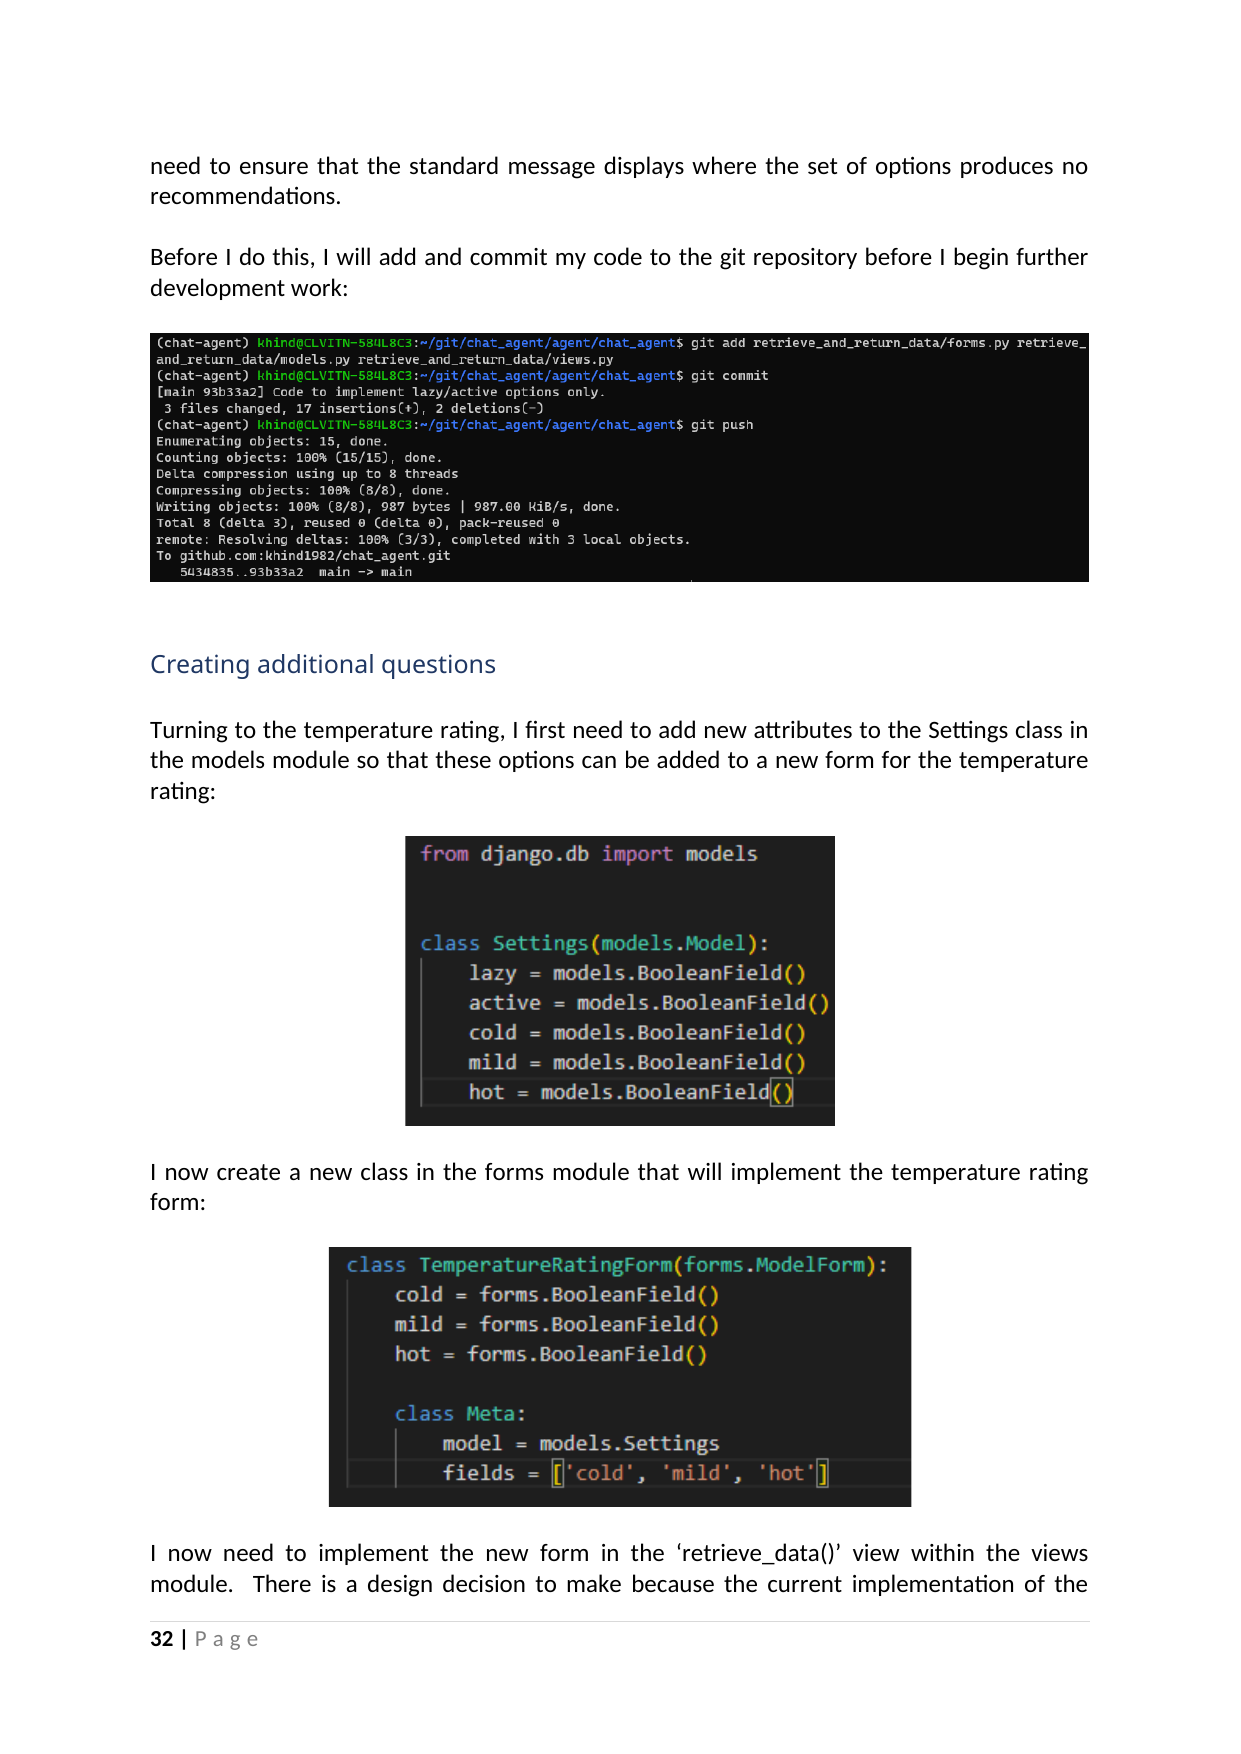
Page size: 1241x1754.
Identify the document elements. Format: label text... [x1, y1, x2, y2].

text I now create a new class in the forms module that will implement the temperature rating form: [150, 1156, 1090, 1217]
picture [405, 836, 835, 1126]
picture [150, 333, 1089, 582]
text Turning to the temperature rating, I first need to add new attributes to the Settings class in the models module so that these options can be added to a new form for the temperature rating: [150, 714, 1090, 806]
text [150, 150, 1090, 211]
subtitle Creating additional questions [150, 647, 1090, 681]
picture [328, 1247, 912, 1507]
text Before I do this, I will add and commit my code to the git repository before I begin further development work: [150, 242, 1090, 303]
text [150, 1537, 1090, 1598]
